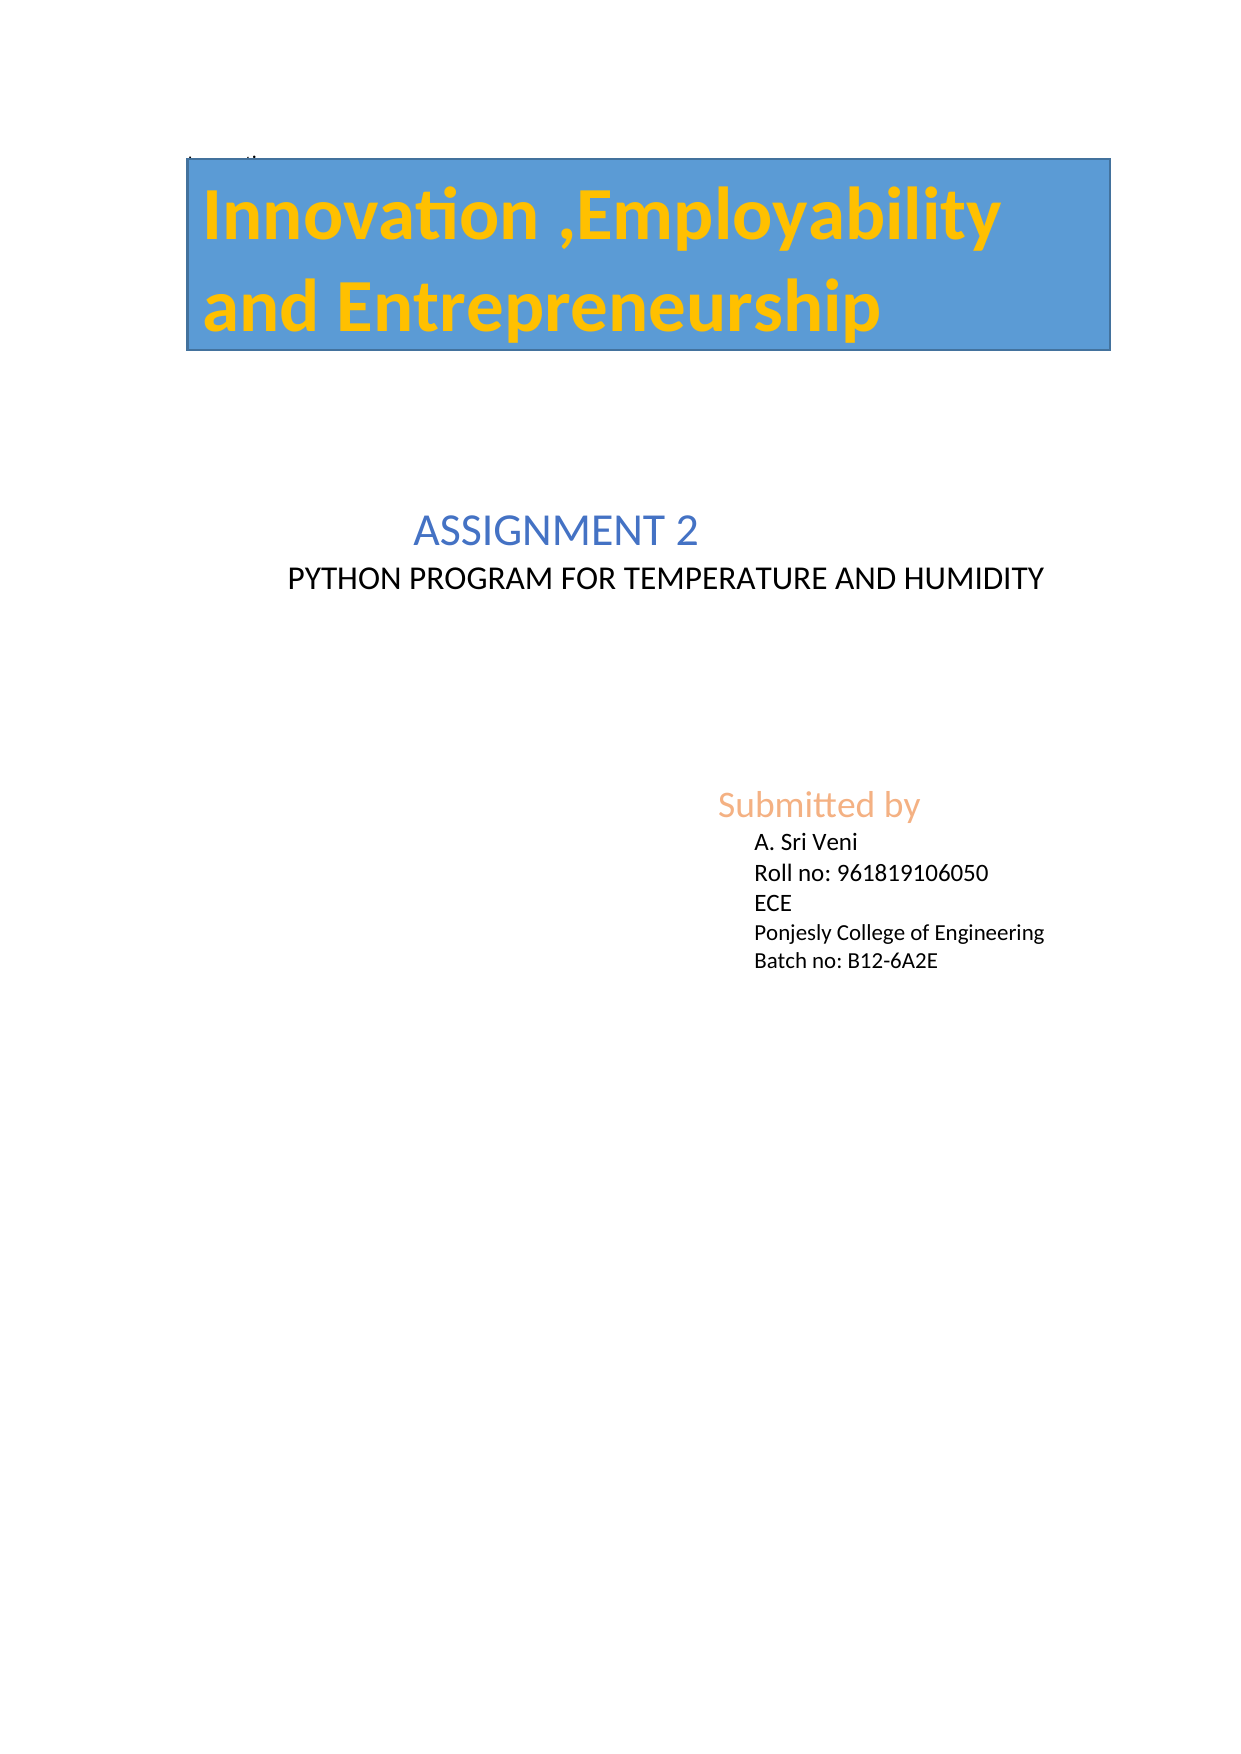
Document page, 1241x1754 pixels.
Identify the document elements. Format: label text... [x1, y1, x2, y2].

text Submitted by [187, 781, 1053, 827]
list ECE [754, 888, 1053, 918]
list Roll no: 961819106050 [754, 857, 1053, 888]
list Batch no: B12-6A2E [754, 946, 1053, 974]
text PYTHON PROGRAM FOR TEMPERATURE AND HUMIDITY [187, 557, 1053, 598]
list Sri Veni [754, 827, 1053, 857]
text ASSIGNMENT 2 [187, 501, 1053, 557]
list Ponjesly College of Engineering [754, 918, 1053, 946]
